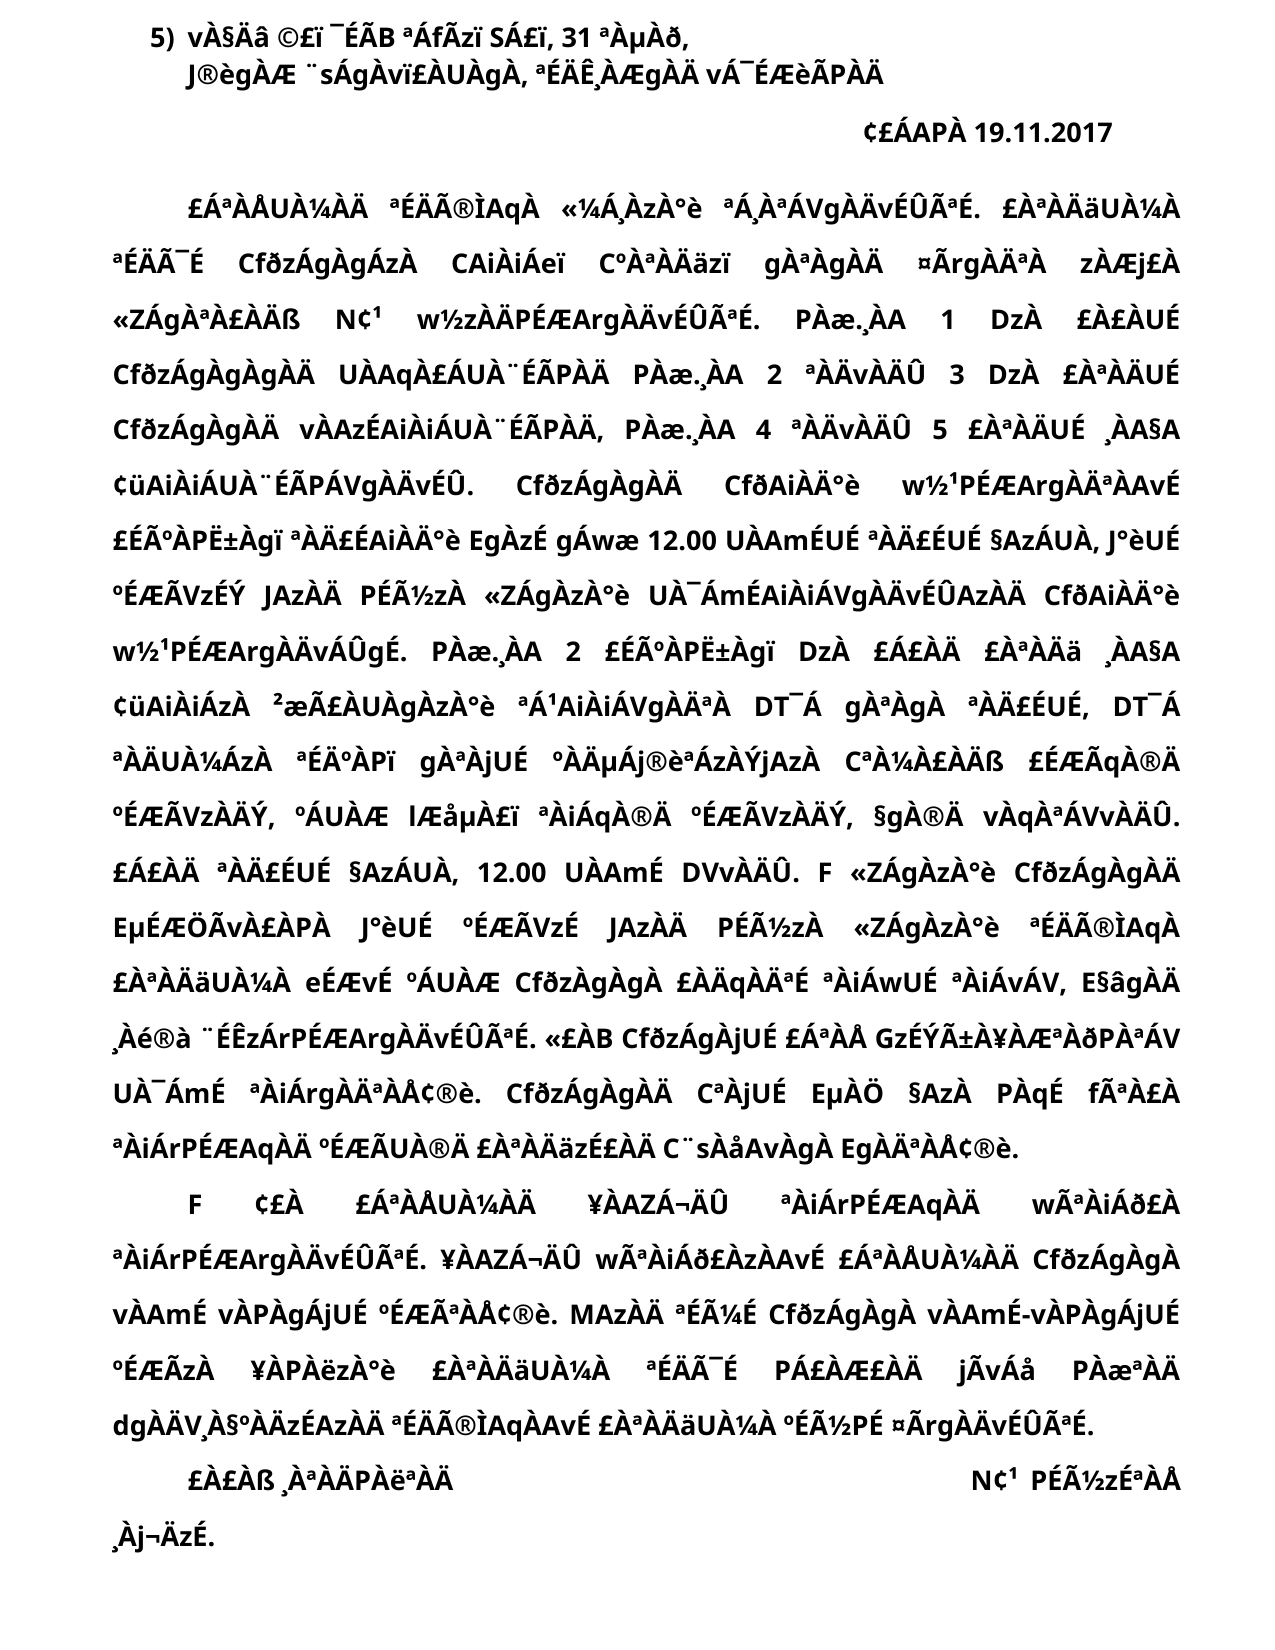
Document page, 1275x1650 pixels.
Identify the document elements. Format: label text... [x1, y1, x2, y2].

list vÀ§Äâ ©£ï ¯ÉÃB ªÁfÃzï SÁ£ï, 31 ªÀµÀð, [150, 19, 1181, 56]
list J®ègÀÆ ¨sÁgÀvï£ÀUÀgÀ, ªÉÄÊ¸ÀÆgÀÄ vÁ¯ÉÆèÃPÀÄ [187, 56, 1181, 92]
text £ÁªÀÅUÀ¼ÀÄ ªÉÄÃ®ÌAqÀ «¼Á¸ÀzÀ°è ªÁ¸ÀªÁVgÀÄvÉÛÃªÉ. £ÀªÀÄäUÀ¼À ªÉÄÃ¯É CfðzÁgÀgÁzÀ CAiÀiÁeï CºÀªÀÄäzï gÀªÀgÀÄ ¤ÃrgÀÄªÀ zÀÆj£À «ZÁgÀªÀ£ÀÄß N¢¹ w½zÀÄPÉÆArgÀÄvÉÛÃªÉ. PÀæ.¸ÀA 1 DzÀ £À£ÀUÉ CfðzÁgÀgÀgÀÄ UÀAqÀ£ÁUÀ¨ÉÃPÀÄ PÀæ.¸ÀA 2 ªÀÄvÀÄÛ 3 DzÀ £ÀªÀÄUÉ CfðzÁgÀgÀÄ vÀAzÉAiÀiÁUÀ¨ÉÃPÀÄ, PÀæ.¸ÀA 4 ªÀÄvÀÄÛ 5 £ÀªÀÄUÉ ¸ÀA§A¢üAiÀiÁUÀ¨ÉÃPÁVgÀÄvÉÛ. CfðzÁgÀgÀÄ CfðAiÀÄ°è w½¹PÉÆArgÀÄªÀAvÉ £ÉÃºÀPË±Àgï ªÀÄ£ÉAiÀÄ°è EgÀzÉ gÁwæ 12.00 UÀAmÉUÉ ªÀÄ£ÉUÉ §AzÁUÀ, J°èUÉ ºÉÆÃVzÉÝ JAzÀÄ PÉÃ½zÀ «ZÁgÀzÀ°è UÀ¯ÁmÉAiÀiÁVgÀÄvÉÛAzÀÄ CfðAiÀÄ°è w½¹PÉÆArgÀÄvÁÛgÉ. PÀæ.¸ÀA 2 £ÉÃºÀPË±Àgï DzÀ £Á£ÀÄ £ÀªÀÄä ¸ÀA§A¢üAiÀiÁzÀ ²æÃ£ÀUÀgÀzÀ°è ªÁ¹AiÀiÁVgÀÄªÀ DT¯Á gÀªÀgÀ ªÀÄ£ÉUÉ, DT¯Á ªÀÄUÀ¼ÁzÀ ªÉÄºÀPï gÀªÀjUÉ ºÀÄµÁj®èªÁzÀÝjAzÀ CªÀ¼À£ÀÄß £ÉÆÃqÀ®Ä ºÉÆÃVzÀÄÝ, ºÁUÀÆ lÆåµÀ£ï ªÀiÁqÀ®Ä ºÉÆÃVzÀÄÝ, §gÀ®Ä vÀqÀªÁVvÀÄÛ. £Á£ÀÄ ªÀÄ£ÉUÉ §AzÁUÀ, 12.00 UÀAmÉ DVvÀÄÛ. F «ZÁgÀzÀ°è CfðzÁgÀgÀÄ EµÉÆÖÃvÀ£ÀPÀ J°èUÉ ºÉÆÃVzÉ JAzÀÄ PÉÃ½zÀ «ZÁgÀzÀ°è ªÉÄÃ®ÌAqÀ £ÀªÀÄäUÀ¼À eÉÆvÉ ºÁUÀÆ CfðzÀgÀgÀ £ÀÄqÀÄªÉ ªÀiÁwUÉ ªÀiÁvÁV, E§âgÀÄ ¸Àé®à ¨ÉÊzÁrPÉÆArgÀÄvÉÛÃªÉ. «£ÀB CfðzÁgÀjUÉ £ÁªÀÅ GzÉÝÃ±À¥ÀÆªÀðPÀªÁV UÀ¯ÁmÉ ªÀiÁrgÀÄªÀÅ¢®è. CfðzÁgÀgÀÄ CªÀjUÉ EµÀÖ §AzÀ PÀqÉ fÃªÀ£À ªÀiÁrPÉÆAqÀÄ ºÉÆÃUÀ®Ä £ÀªÀÄäzÉ£ÀÄ C¨sÀåAvÀgÀ EgÀÄªÀÅ¢®è. [112, 189, 1181, 1167]
text F ¢£À £ÁªÀÅUÀ¼ÀÄ ¥ÀAZÁ¬ÄÛ ªÀiÁrPÉÆAqÀÄ wÃªÀiÁð£À ªÀiÁrPÉÆArgÀÄvÉÛÃªÉ. ¥ÀAZÁ¬ÄÛ wÃªÀiÁð£ÀzÀAvÉ £ÁªÀÅUÀ¼ÀÄ CfðzÁgÀgÀ vÀAmÉ vÀPÀgÁjUÉ ºÉÆÃªÀÅ¢®è. MAzÀÄ ªÉÃ¼É CfðzÁgÀgÀ vÀAmÉ-vÀPÀgÁjUÉ ºÉÆÃzÀ ¥ÀPÀëzÀ°è £ÀªÀÄäUÀ¼À ªÉÄÃ¯É PÁ£ÀÆ£ÀÄ jÃvÁå PÀæªÀÄ dgÀÄV¸À§ºÀÄzÉAzÀÄ ªÉÄÃ®ÌAqÀAvÉ £ÀªÀÄäUÀ¼À ºÉÃ½PÉ ¤ÃrgÀÄvÉÛÃªÉ. [112, 1185, 1181, 1443]
text ¢£ÁAPÀ 19.11.2017 [112, 113, 1181, 150]
text £À£Àß ¸ÀªÀÄPÀëªÀÄ N¢¹ PÉÃ½zÉªÀÅ ¸Àj¬ÄzÉ. [112, 1462, 1181, 1554]
